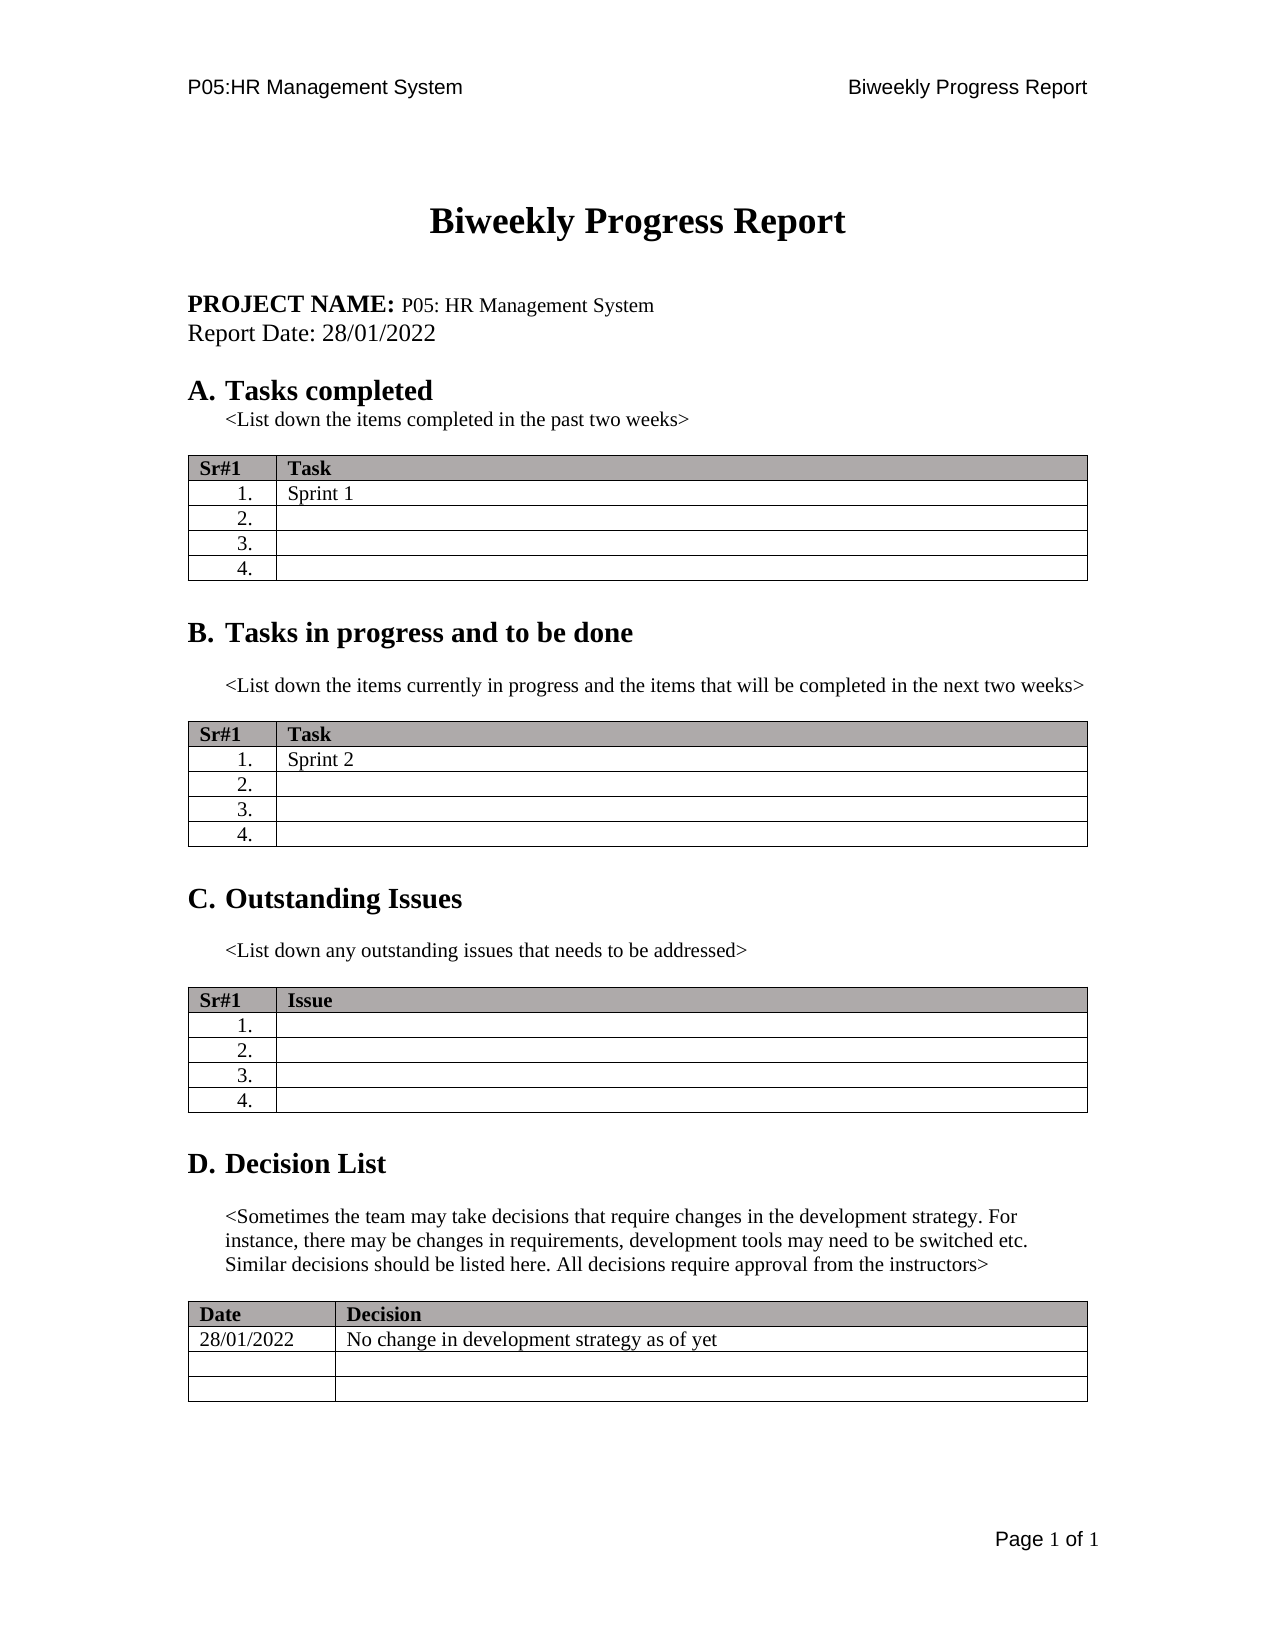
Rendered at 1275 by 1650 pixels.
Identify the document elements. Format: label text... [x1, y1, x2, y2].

table_cell [189, 1352, 335, 1376]
table_cell [189, 1038, 276, 1062]
table_cell [277, 1088, 1087, 1112]
table_header Date [189, 1302, 335, 1326]
table_header Sr#1 [189, 722, 276, 746]
table_cell Sprint 1 [277, 481, 1087, 505]
table_header Decision [336, 1302, 1087, 1326]
table_cell Sprint 2 [277, 747, 1087, 771]
text Report Date: 28/01/2022 [187, 318, 1087, 347]
table_cell [277, 797, 1087, 821]
table_cell [189, 822, 276, 846]
table_header Sr#1 [189, 456, 276, 480]
table_cell [189, 506, 276, 530]
table_cell 28/01/2022 [189, 1327, 335, 1351]
table_cell [189, 481, 276, 505]
subtitle Outstanding Issues [187, 881, 1087, 914]
table_header Sr#1 [189, 988, 276, 1012]
table_cell [336, 1352, 1087, 1376]
table_cell [277, 556, 1087, 580]
subtitle Tasks in progress and to be done [187, 615, 1087, 648]
table_cell [277, 531, 1087, 555]
table_header Task [277, 722, 1087, 746]
table_cell [277, 1063, 1087, 1087]
table_cell [189, 772, 276, 796]
subtitle Tasks completed [187, 373, 1087, 407]
table_cell [189, 1013, 276, 1037]
table_cell [189, 1063, 276, 1087]
table_cell [189, 747, 276, 771]
table_cell [189, 1088, 276, 1112]
subtitle <List down any outstanding issues that needs to be addressed> [225, 938, 1087, 962]
table_cell [277, 772, 1087, 796]
table_cell [189, 1377, 335, 1401]
table_cell [189, 556, 276, 580]
table_cell No change in development strategy as of yet [336, 1327, 1087, 1351]
table_cell [189, 531, 276, 555]
table_cell [277, 1038, 1087, 1062]
table_cell [336, 1377, 1087, 1401]
table_header Issue [277, 988, 1087, 1012]
table_cell [277, 1013, 1087, 1037]
subtitle <Sometimes the team may take decisions that require changes in the development strategy. For instance, there may be changes in requirements, development tools may need to be switched etc. Similar decisions should be listed here. All decisions require approval from the instructors> [225, 1204, 1087, 1276]
text PROJECT NAME: P05: HR Management System [187, 289, 1087, 318]
table_cell [277, 506, 1087, 530]
table_cell [277, 822, 1087, 846]
subtitle Decision List [187, 1147, 1087, 1180]
subtitle <List down the items currently in progress and the items that will be completed in the next two weeks> [225, 673, 1087, 697]
subtitle Biweekly Progress Report [187, 198, 1087, 241]
subtitle <List down the items completed in the past two weeks> [225, 407, 1087, 431]
table_cell [189, 797, 276, 821]
table_header Task [277, 456, 1087, 480]
